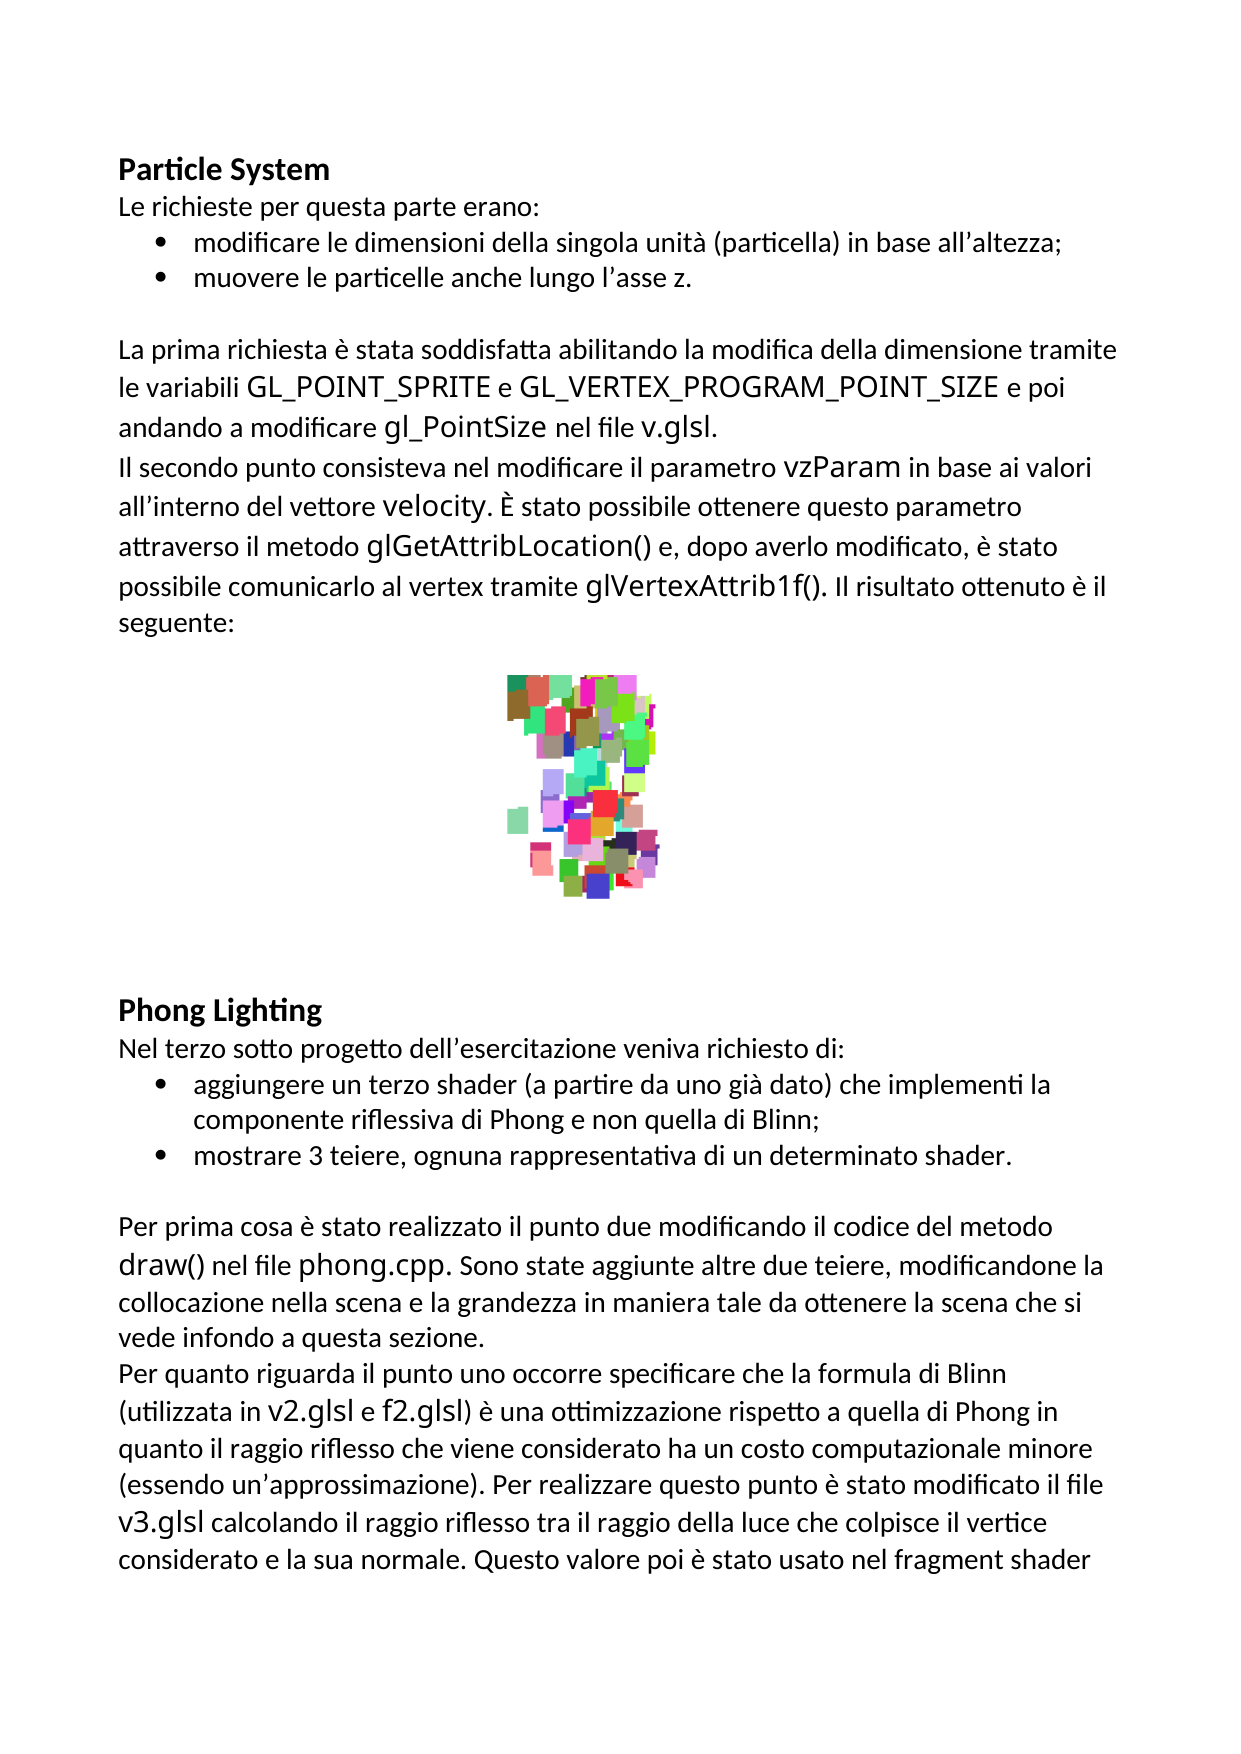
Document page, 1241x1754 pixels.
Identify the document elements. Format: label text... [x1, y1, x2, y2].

text La prima richiesta è stata soddisfatta abilitando la modifica della dimensione tramite le variabili GL_POINT_SPRITE e GL_VERTEX_PROGRAM_POINT_SIZE e poi andando a modificare gl_PointSize nel file v.glsl. [118, 331, 1122, 446]
picture [401, 675, 839, 949]
list muovere le particelle anche lungo l’asse z. [156, 259, 1122, 295]
text Phong Lighting [118, 989, 1122, 1030]
list modificare le dimensioni della singola unità (particella) in base all’altezza; [156, 224, 1122, 259]
list aggiungere un terzo shader (a partire da uno già dato) che implementi la componente riflessiva di Phong e non quella di Blinn; [156, 1066, 1122, 1137]
text Per prima cosa è stato realizzato il punto due modificando il codice del metodo draw() nel file phong.cpp. Sono state aggiunte altre due teiere, modificandone la collocazione nella scena e la grandezza in maniera tale da ottenere la scena che si vede infondo a questa sezione. [118, 1208, 1122, 1355]
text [118, 1355, 1122, 1577]
text Nel terzo sotto progetto dell’esercitazione veniva richiesto di: [118, 1030, 1122, 1066]
text Il secondo punto consisteva nel modificare il parametro vzParam in base ai valori all’interno del vettore velocity. È stato possibile ottenere questo parametro attraverso il metodo glGetAttribLocation() e, dopo averlo modificato, è stato possibile comunicarlo al vertex tramite glVertexAttrib1f(). Il risultato ottenuto è il seguente: [118, 446, 1122, 640]
text Le richieste per questa parte erano: [118, 188, 1122, 224]
text Particle System [118, 148, 1122, 188]
list mostrare 3 teiere, ognuna rappresentativa di un determinato shader. [156, 1137, 1122, 1173]
